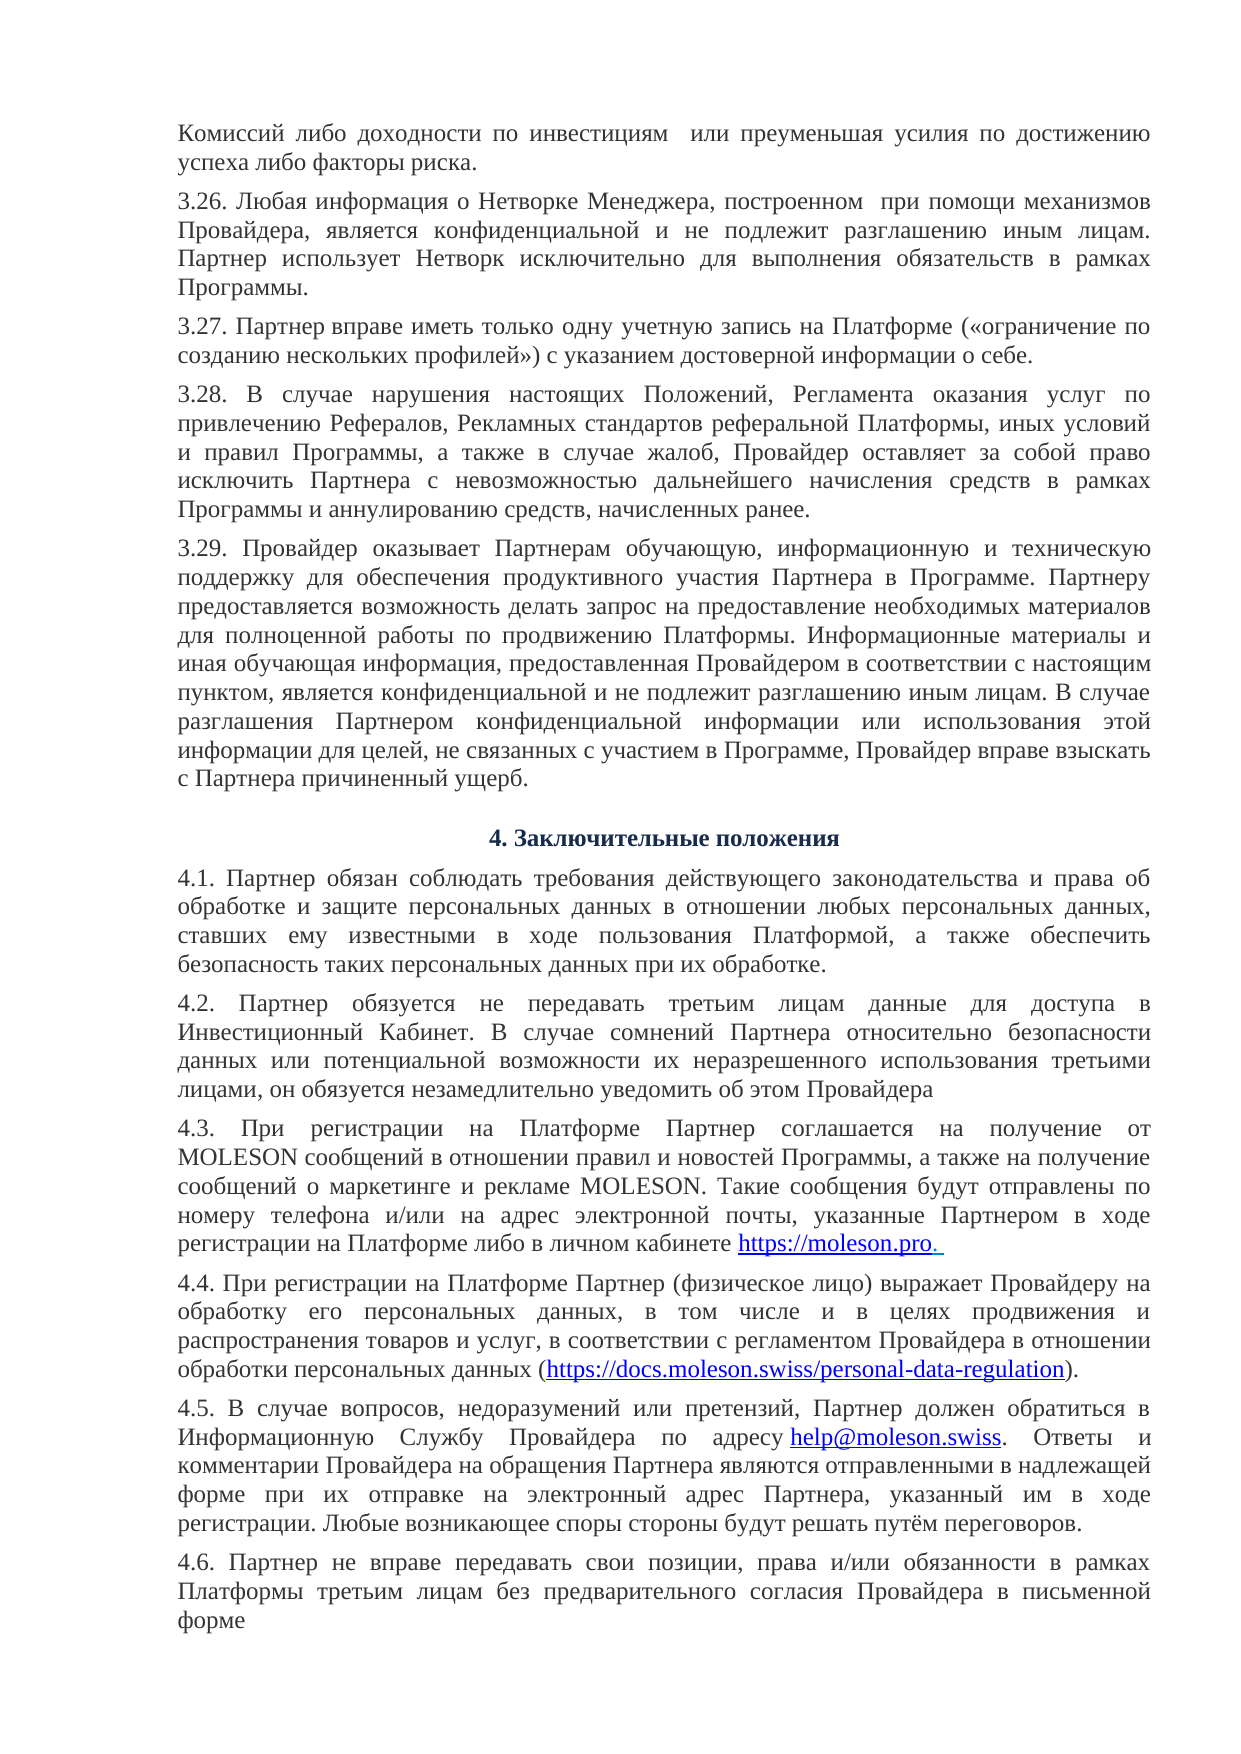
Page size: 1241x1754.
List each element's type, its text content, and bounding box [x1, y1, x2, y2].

text 4.1. Партнер обязан соблюдать требования действующего законодательства и права об обработке и защите персональных данных в отношении любых персональных данных, ставших ему известными в ходе пользования Платформой, а также обеспечить безопасность таких персональных данных при их обработке. [177, 863, 1152, 978]
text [177, 118, 1152, 176]
text 4.4. При регистрации на Платформе Партнер (физическое лицо) выражает Провайдеру на обработку его персональных данных, в том числе и в целях продвижения и распространения товаров и услуг, в соответствии с регламентом Провайдера в отношении обработки персональных данных (https://docs.moleson.swiss/personal-data-regulation). [177, 1268, 1152, 1383]
text 4.2. Партнер обязуется не передавать третьим лицам данные для доступа в Инвестиционный Кабинет. В случае сомнений Партнера относительно безопасности данных или потенциальной возможности их неразрешенного использования третьими лицами, он обязуется незамедлительно уведомить об этом Провайдера [177, 988, 1152, 1103]
text 4.3. При регистрации на Платформе Партнер соглашается на получение от MOLESON сообщений в отношении правил и новостей Программы, а также на получение сообщений о маркетинге и рекламе MOLESON. Такие сообщения будут отправлены по номеру телефона и/или на адрес электронной почты, указанные Партнером в ходе регистрации на Платформе либо в личном кабинете https://moleson.pro. [177, 1113, 1152, 1257]
text 3.26. Любая информация о Нетворке Менеджера, построенном при помощи механизмов Провайдера, является конфиденциальной и не подлежит разглашению иным лицам. Партнер использует Нетворк исключительно для выполнения обязательств в рамках Программы. [177, 186, 1152, 301]
text 3.28. В случае нарушения настоящих Положений, Регламента оказания услуг по привлечению Рефералов, Рекламных стандартов реферальной Платформы, иных условий и правил Программы, а также в случае жалоб, Провайдер оставляет за собой право исключить Партнера с невозможностью дальнейшего начисления средств в рамках Программы и аннулированию средств, начисленных ранее. [177, 379, 1152, 523]
text 4. Заключительные положения [177, 823, 1152, 852]
text 3.29. Провайдер оказывает Партнерам обучающую, информационную и техническую поддержку для обеспечения продуктивного участия Партнера в Программе. Партнеру предоставляется возможность делать запрос на предоставление необходимых материалов для полноценной работы по продвижению Платформы. Информационные материалы и иная обучающая информация, предоставленная Провайдером в соответствии с настоящим пунктом, является конфиденциальной и не подлежит разглашению иным лицам. В случае разглашения Партнером конфиденциальной информации или использования этой информации для целей, не связанных с участием в Программе, Провайдер вправе взыскать с Партнера причиненный ущерб. [177, 533, 1152, 792]
text 4.5. В случае вопросов, недоразумений или претензий, Партнер должен обратиться в Информационную Службу Провайдера по адресу help@moleson.swiss. Ответы и комментарии Провайдера на обращения Партнера являются отправленными в надлежащей форме при их отправке на электронный адрес Партнера, указанный им в ходе регистрации. Любые возникающее споры стороны будут решать путём переговоров. [177, 1393, 1152, 1537]
text 3.27. Партнер вправе иметь только одну учетную запись на Платформе («ограничение по созданию нескольких профилей») с указанием достоверной информации о себе. [177, 311, 1152, 369]
text 4.6. Партнер не вправе передавать свои позиции, права и/или обязанности в рамках Платформы третьим лицам без предварительного согласия Провайдера в письменной форме [177, 1547, 1152, 1633]
